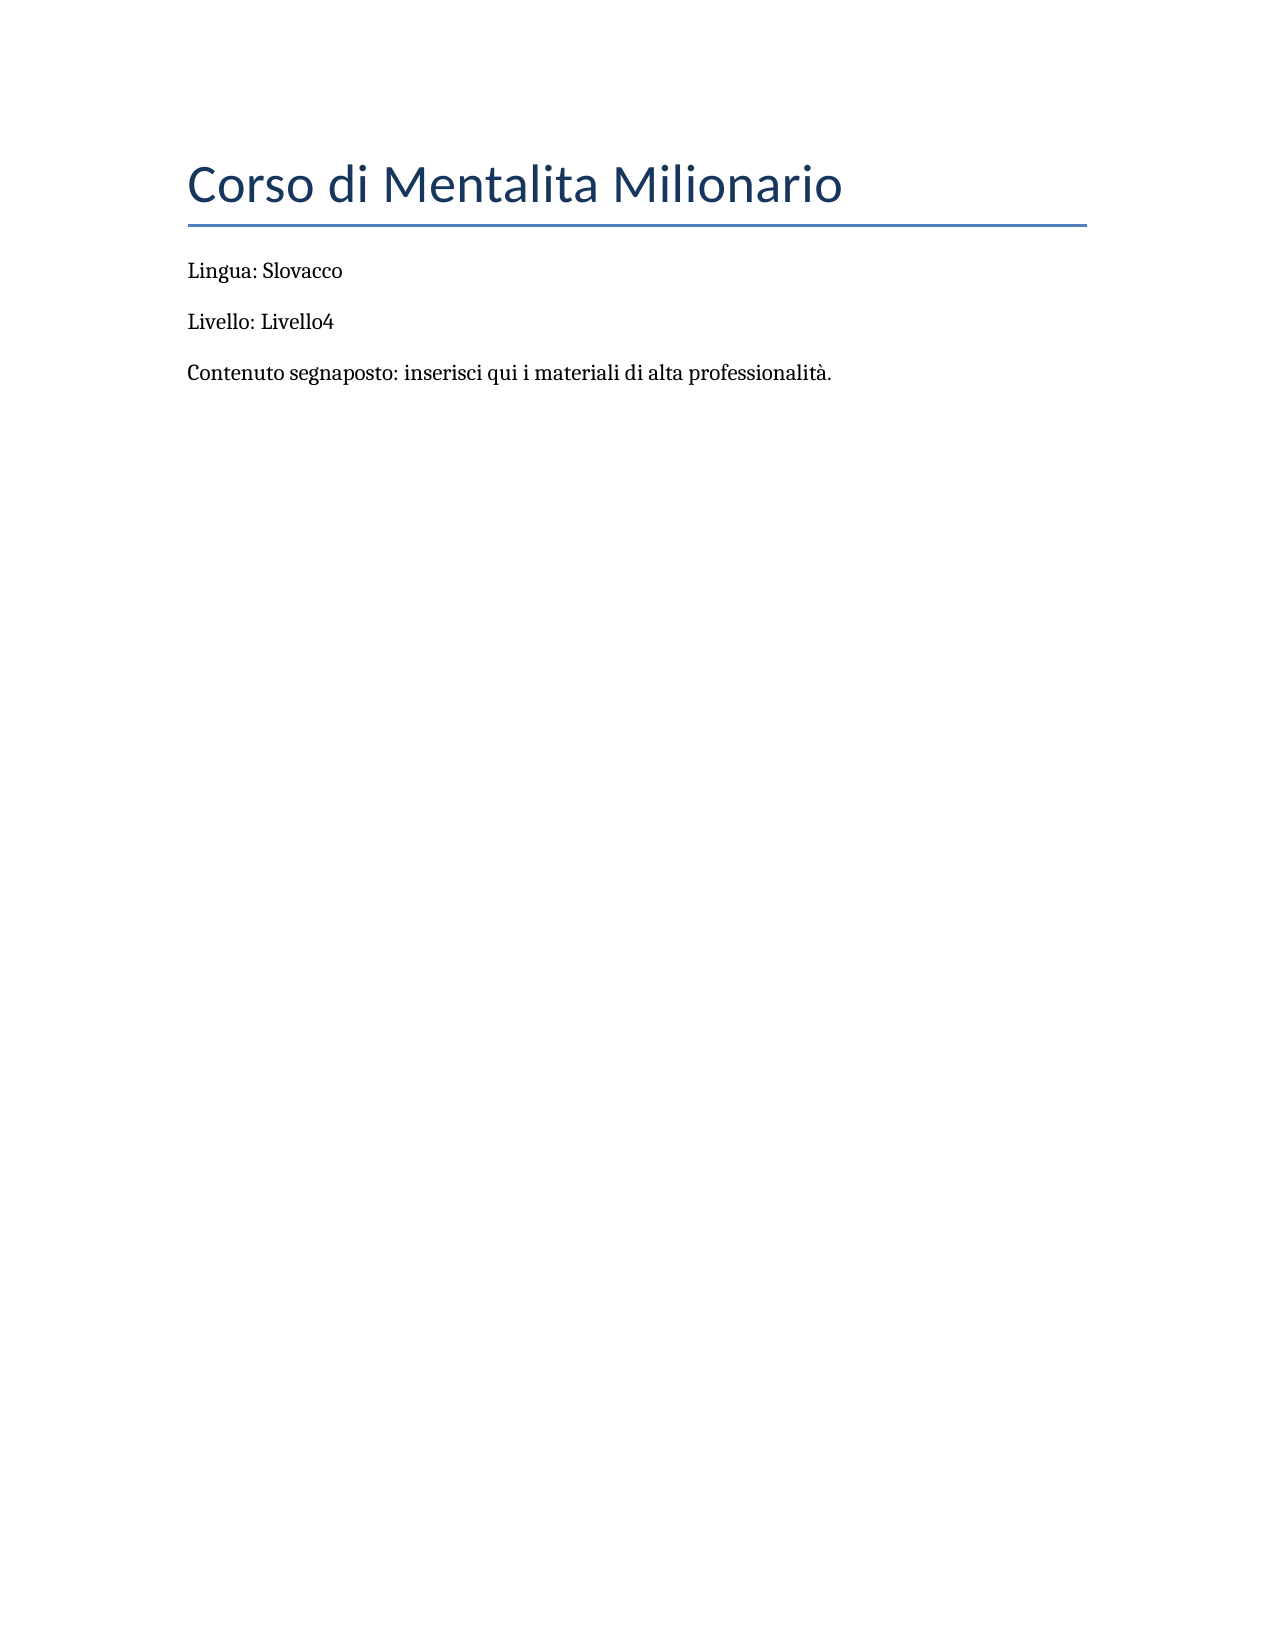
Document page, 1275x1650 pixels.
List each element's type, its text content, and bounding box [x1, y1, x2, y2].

text Lingua: Slovacco [187, 258, 1087, 284]
title Corso di Mentalita Milionario [187, 150, 1087, 227]
text Livello: Livello4 [187, 309, 1087, 335]
text Contenuto segnaposto: inserisci qui i materiali di alta professionalità. [187, 360, 1087, 386]
